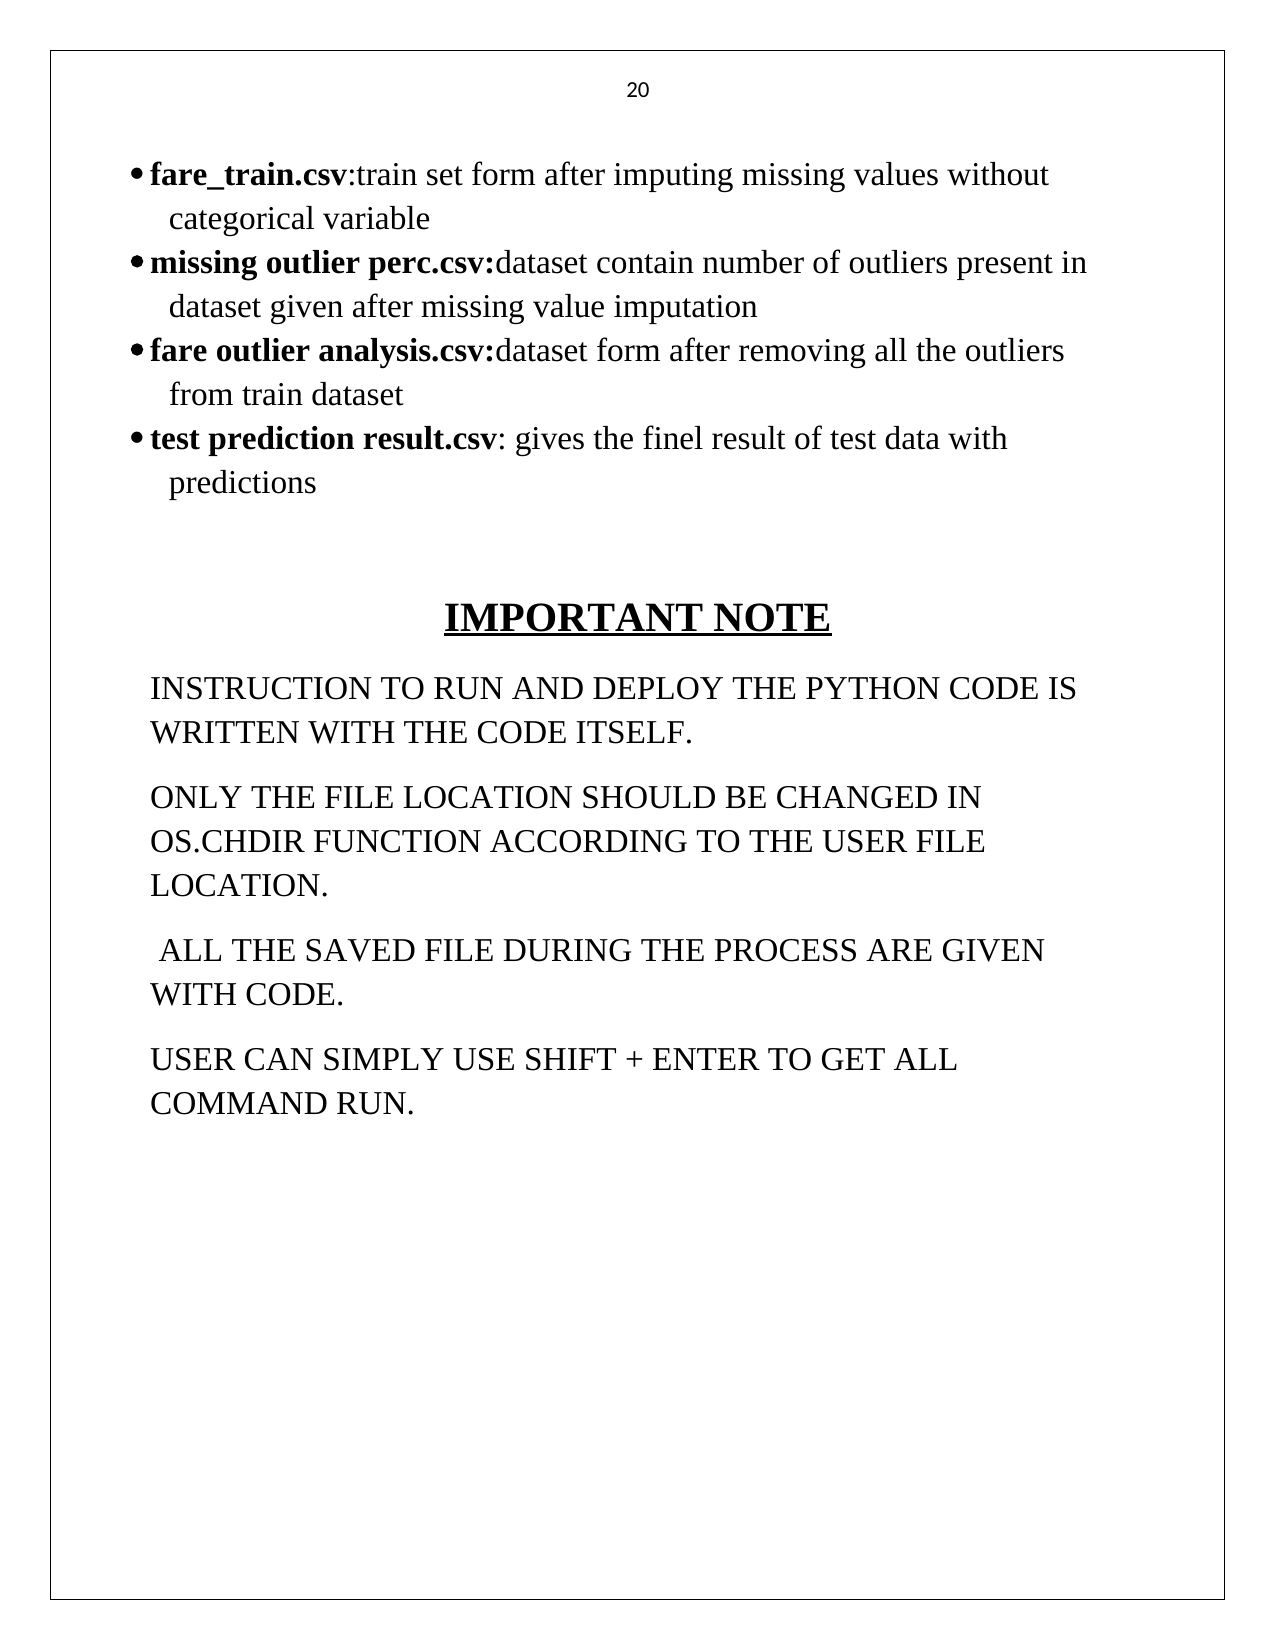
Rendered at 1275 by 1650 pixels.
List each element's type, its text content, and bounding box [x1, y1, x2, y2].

text ALL THE SAVED FILE DURING THE PROCESS ARE GIVEN WITH CODE. [150, 930, 1125, 1012]
text IMPORTANT NOTE [150, 592, 1125, 640]
text USER CAN SIMPLY USE SHIFT + ENTER TO GET ALL COMMAND RUN. [150, 1039, 1125, 1121]
list fare_train.csv:train set form after imputing missing values without categorical variable [131, 154, 1125, 236]
text ONLY THE FILE LOCATION SHOULD BE CHANGED IN OS.CHDIR FUNCTION ACCORDING TO THE USER FILE LOCATION. [150, 777, 1125, 903]
list test prediction result.csv: gives the finel result of test data with predictions [131, 418, 1125, 501]
list missing outlier perc.csv:dataset contain number of outliers present in dataset given after missing value imputation [131, 242, 1125, 324]
list fare outlier analysis.csv:dataset form after removing all the outliers from train dataset [131, 330, 1125, 412]
text INSTRUCTION TO RUN AND DEPLOY THE PYTHON CODE IS WRITTEN WITH THE CODE ITSELF. [150, 668, 1125, 750]
